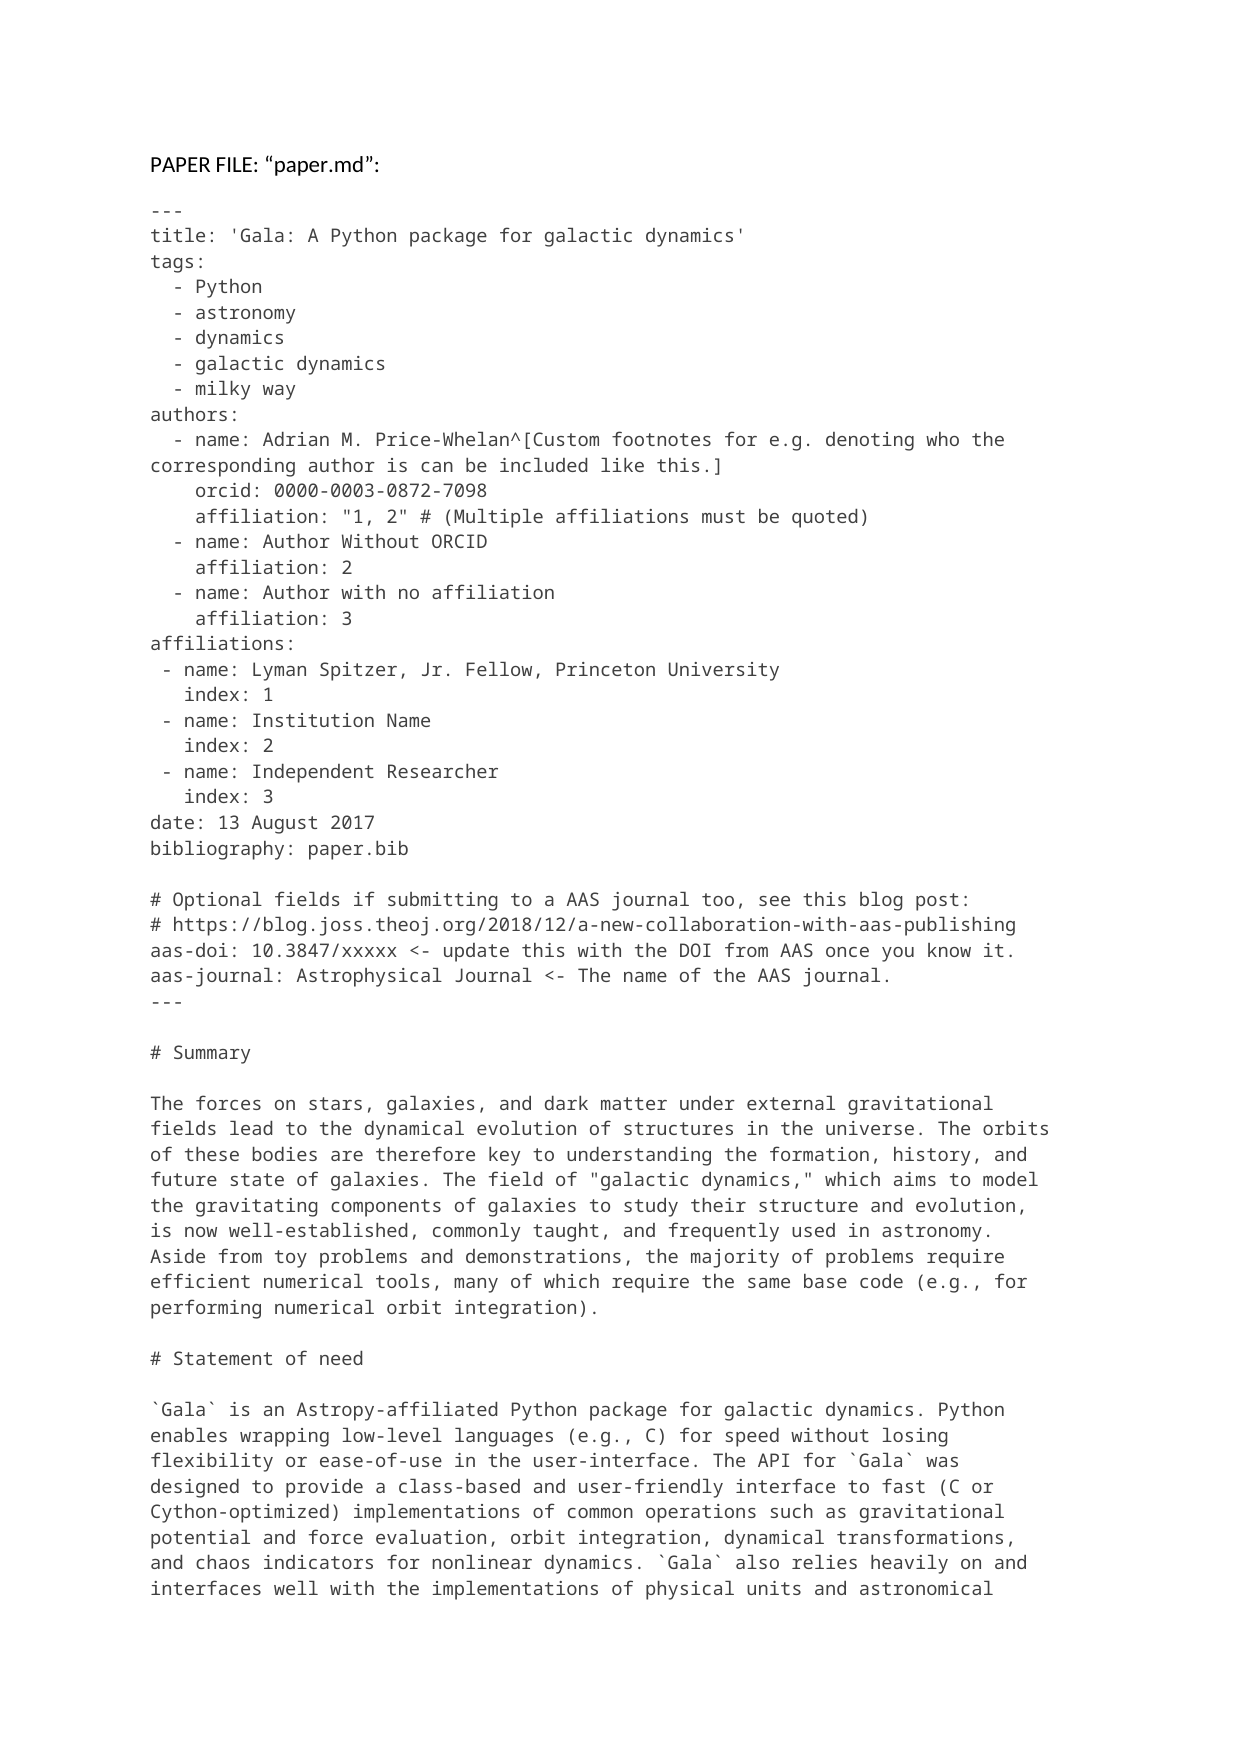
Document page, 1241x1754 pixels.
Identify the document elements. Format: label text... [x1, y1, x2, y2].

text Aside from toy problems and demonstrations, the majority of problems require [150, 1243, 1090, 1269]
text performing numerical orbit integration). [150, 1294, 1090, 1320]
text index: 3 [150, 784, 1090, 809]
text aas-doi: 10.3847/xxxxx <- update this with the DOI from AAS once you know it. [150, 937, 1090, 962]
text affiliation: 2 [150, 554, 1090, 580]
text fields lead to the dynamical evolution of structures in the universe. The orbits [150, 1116, 1090, 1141]
text tags: [150, 248, 1090, 273]
text - dynamics [150, 324, 1090, 350]
text and chaos indicators for nonlinear dynamics. `Gala` also relies heavily on and [150, 1549, 1090, 1575]
text interfaces well with the implementations of physical units and astronomical [150, 1575, 1090, 1601]
text the gravitating components of galaxies to study their structure and evolution, [150, 1192, 1090, 1218]
text aas-journal: Astrophysical Journal <- The name of the AAS journal. [150, 962, 1090, 988]
text designed to provide a class-based and user-friendly interface to fast (C or [150, 1473, 1090, 1498]
text - name: Institution Name [150, 707, 1090, 733]
text of these bodies are therefore key to understanding the formation, history, and [150, 1141, 1090, 1167]
text - Python [150, 273, 1090, 299]
text - milky way [150, 376, 1090, 401]
text - astronomy [150, 299, 1090, 324]
text --- [150, 197, 1090, 222]
text The forces on stars, galaxies, and dark matter under external gravitational [150, 1090, 1090, 1116]
text # Statement of need [150, 1345, 1090, 1371]
text efficient numerical tools, many of which require the same base code (e.g., for [150, 1269, 1090, 1294]
text affiliations: [150, 631, 1090, 656]
text Cython-optimized) implementations of common operations such as gravitational [150, 1498, 1090, 1524]
text orcid: 0000-0003-0872-7098 [150, 478, 1090, 503]
text - name: Adrian M. Price-Whelan^[Custom footnotes for e.g. denoting who the corresponding author is can be included like this.] [150, 427, 1090, 478]
text flexibility or ease-of-use in the user-interface. The API for `Gala` was [150, 1447, 1090, 1473]
text PAPER FILE: “paper.md”: [150, 150, 1090, 178]
text bibliography: paper.bib [150, 835, 1090, 860]
text index: 1 [150, 682, 1090, 707]
text - name: Lyman Spitzer, Jr. Fellow, Princeton University [150, 656, 1090, 682]
text # Optional fields if submitting to a AAS journal too, see this blog post: [150, 886, 1090, 911]
text # Summary [150, 1039, 1090, 1064]
text authors: [150, 401, 1090, 427]
text index: 2 [150, 733, 1090, 758]
text future state of galaxies. The field of "galactic dynamics," which aims to model [150, 1167, 1090, 1192]
text # https://blog.joss.theoj.org/2018/12/a-new-collaboration-with-aas-publishing [150, 911, 1090, 937]
text enables wrapping low-level languages (e.g., C) for speed without losing [150, 1422, 1090, 1447]
text --- [150, 988, 1090, 1013]
text - name: Independent Researcher [150, 758, 1090, 784]
text potential and force evaluation, orbit integration, dynamical transformations, [150, 1524, 1090, 1549]
text - name: Author with no affiliation [150, 580, 1090, 605]
text affiliation: "1, 2" # (Multiple affiliations must be quoted) [150, 503, 1090, 529]
text title: 'Gala: A Python package for galactic dynamics' [150, 222, 1090, 248]
text - name: Author Without ORCID [150, 529, 1090, 554]
text affiliation: 3 [150, 605, 1090, 631]
text is now well-established, commonly taught, and frequently used in astronomy. [150, 1218, 1090, 1243]
text `Gala` is an Astropy-affiliated Python package for galactic dynamics. Python [150, 1396, 1090, 1422]
text - galactic dynamics [150, 350, 1090, 376]
text date: 13 August 2017 [150, 809, 1090, 835]
